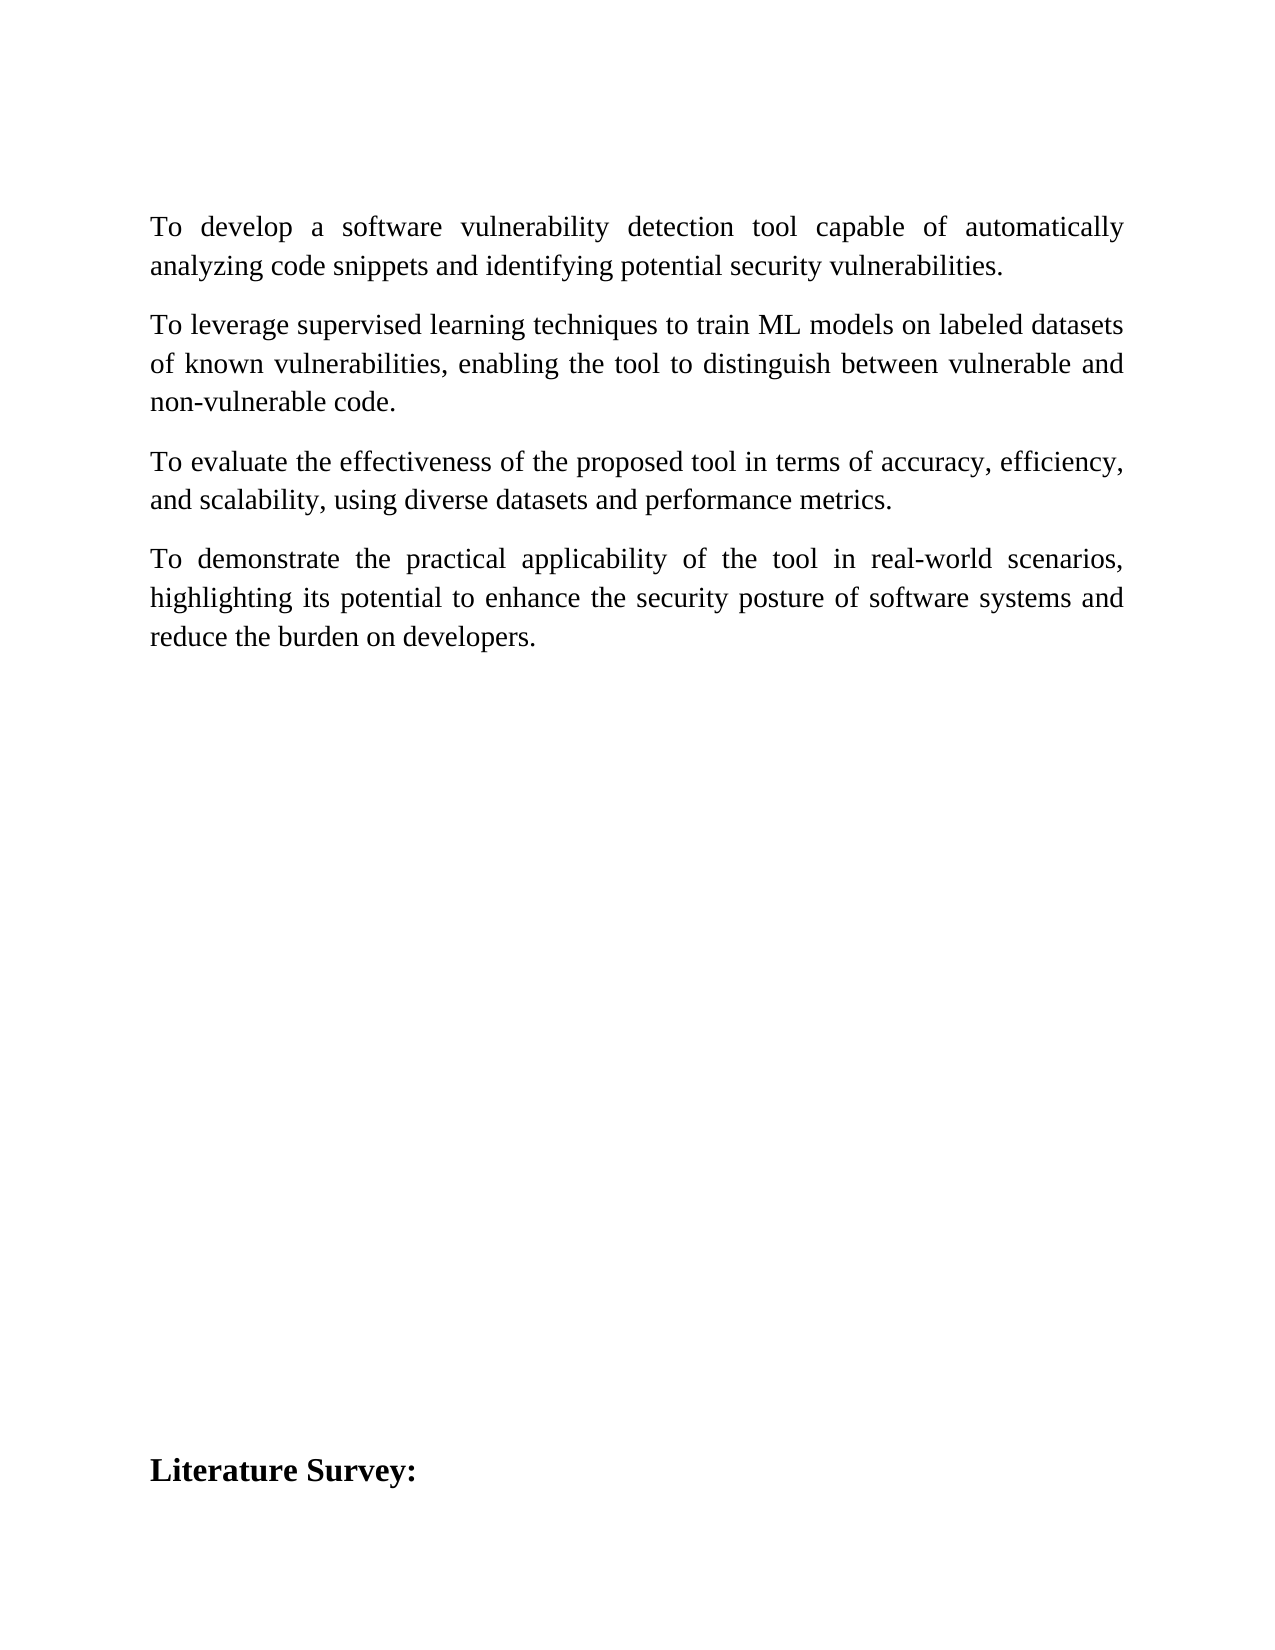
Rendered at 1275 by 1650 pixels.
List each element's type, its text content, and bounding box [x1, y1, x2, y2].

text To demonstrate the practical applicability of the tool in real-world scenarios, highlighting its potential to enhance the security posture of software systems and reduce the burden on developers. [150, 542, 1125, 652]
text To evaluate the effectiveness of the proposed tool in terms of accuracy, efficiency, and scalability, using diverse datasets and performance metrics. [150, 444, 1125, 516]
text To develop a software vulnerability detection tool capable of automatically analyzing code snippets and identifying potential security vulnerabilities. [150, 209, 1125, 281]
text Literature Survey: [150, 1450, 1125, 1488]
text To leverage supervised learning techniques to train ML models on labeled datasets of known vulnerabilities, enabling the tool to distinguish between vulnerable and non-vulnerable code. [150, 307, 1125, 418]
